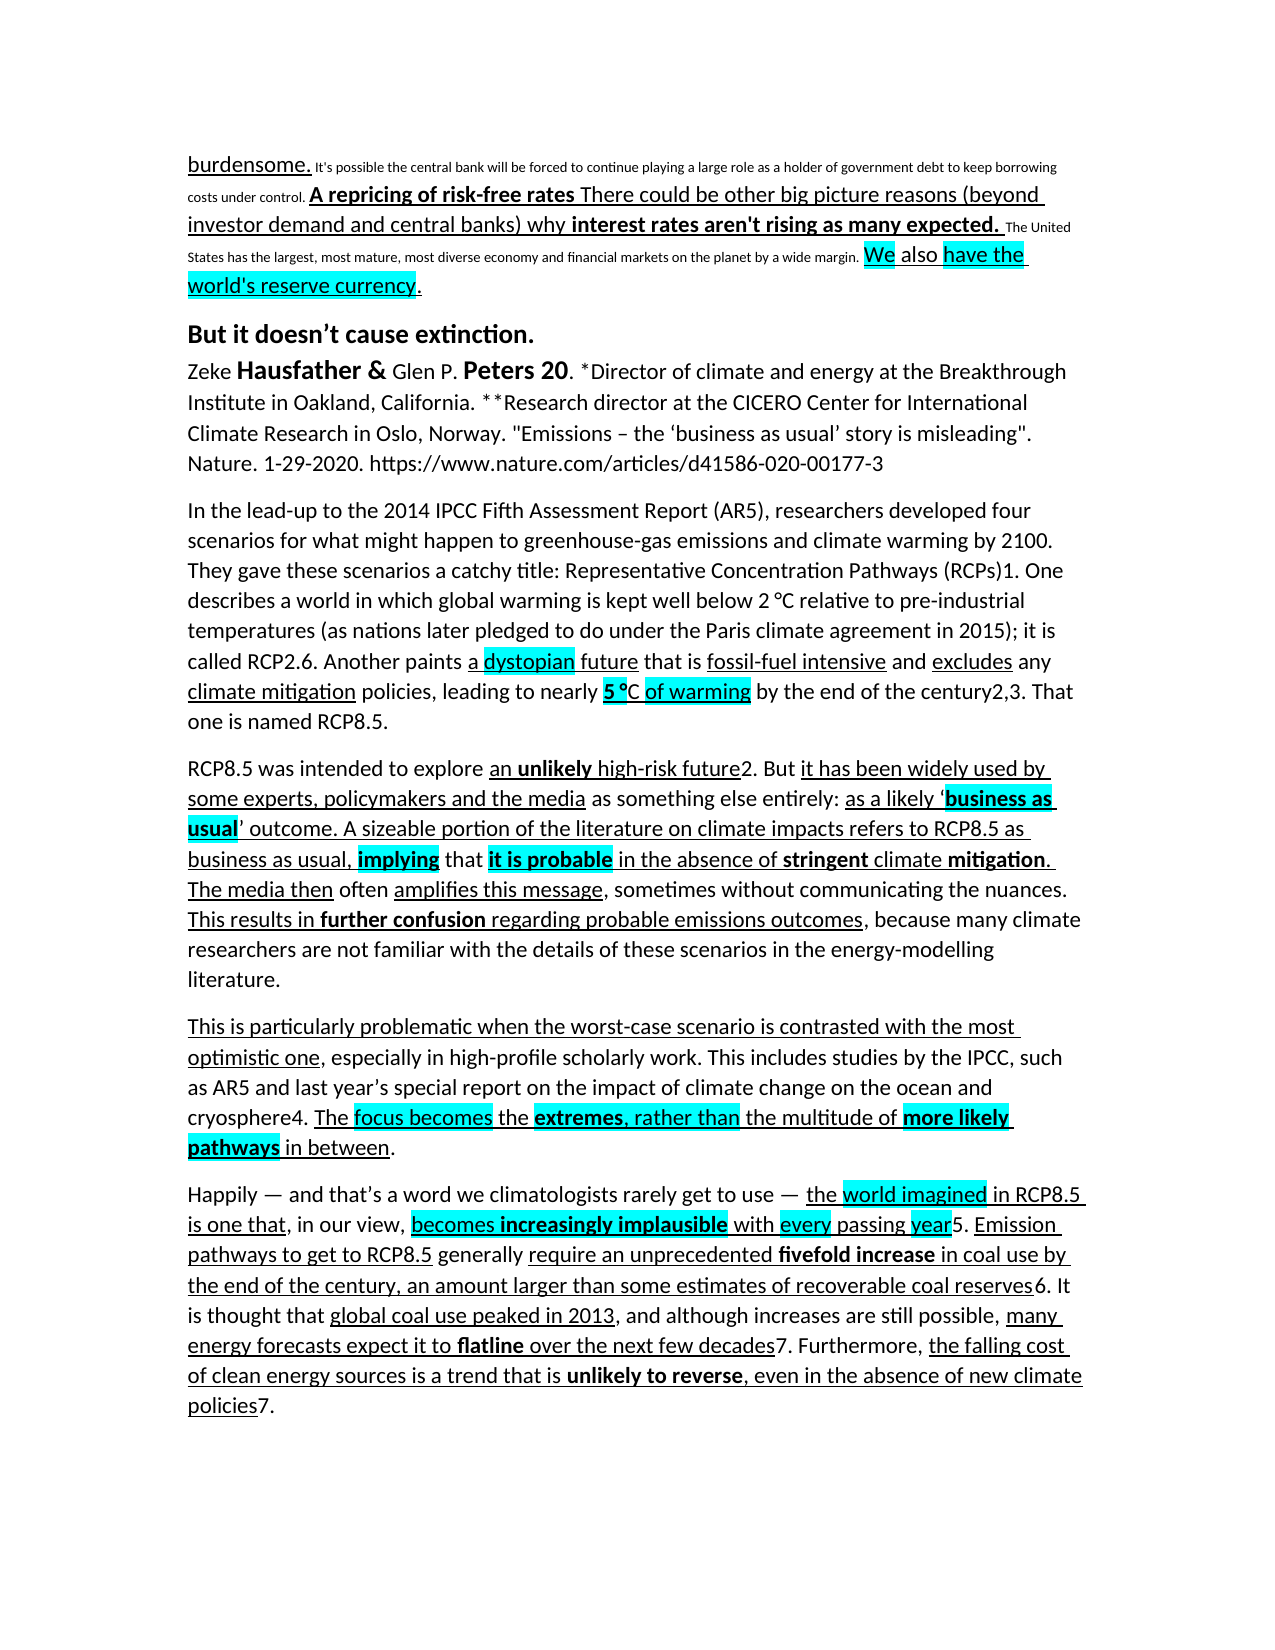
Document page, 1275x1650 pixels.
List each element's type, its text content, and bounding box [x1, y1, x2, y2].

text RCP8.5 was intended to explore an unlikely high-risk future2. But it has been widely used by some experts, policymakers and the media as something else entirely: as a likely ‘business as usual’ outcome. A sizeable portion of the literature on climate impacts refers to RCP8.5 as business as usual, implying that it is probable in the absence of stringent climate mitigation. The media then often amplifies this message, sometimes without communicating the nuances. This results in further confusion regarding probable emissions outcomes, because many climate researchers are not familiar with the details of these scenarios in the energy-modelling literature. [187, 754, 1087, 994]
subtitle But it doesn’t cause extinction. [187, 318, 1087, 351]
text Zeke Hausfather & Glen P. Peters 20. *Director of climate and energy at the Breakthrough Institute in Oakland, California. **Research director at the CICERO Center for International Climate Research in Oslo, Norway. "Emissions – the ‘business as usual’ story is misleading". Nature. 1-29-2020. https://www.nature.com/articles/d41586-020-00177-3 [187, 353, 1087, 477]
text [187, 150, 1087, 299]
text This is particularly problematic when the worst-case scenario is contrasted with the most optimistic one, especially in high-profile scholarly work. This includes studies by the IPCC, such as AR5 and last year’s special report on the impact of climate change on the ocean and cryosphere4. The focus becomes the extremes, rather than the multitude of more likely pathways in between. [187, 1012, 1087, 1161]
text In the lead-up to the 2014 IPCC Fifth Assessment Report (AR5), researchers developed four scenarios for what might happen to greenhouse-gas emissions and climate warming by 2100. They gave these scenarios a catchy title: Representative Concentration Pathways (RCPs)1. One describes a world in which global warming is kept well below 2 °C relative to pre-industrial temperatures (as nations later pledged to do under the Paris climate agreement in 2015); it is called RCP2.6. Another paints a dystopian future that is fossil-fuel intensive and excludes any climate mitigation policies, leading to nearly 5 °C of warming by the end of the century2,3. That one is named RCP8.5. [187, 496, 1087, 735]
text Happily — and that’s a word we climatologists rarely get to use — the world imagined in RCP8.5 is one that, in our view, becomes increasingly implausible with every passing year5. Emission pathways to get to RCP8.5 generally require an unprecedented fivefold increase in coal use by the end of the century, an amount larger than some estimates of recoverable coal reserves6. It is thought that global coal use peaked in 2013, and although increases are still possible, many energy forecasts expect it to flatline over the next few decades7. Furthermore, the falling cost of clean energy sources is a trend that is unlikely to reverse, even in the absence of new climate policies7. [187, 1180, 1087, 1420]
